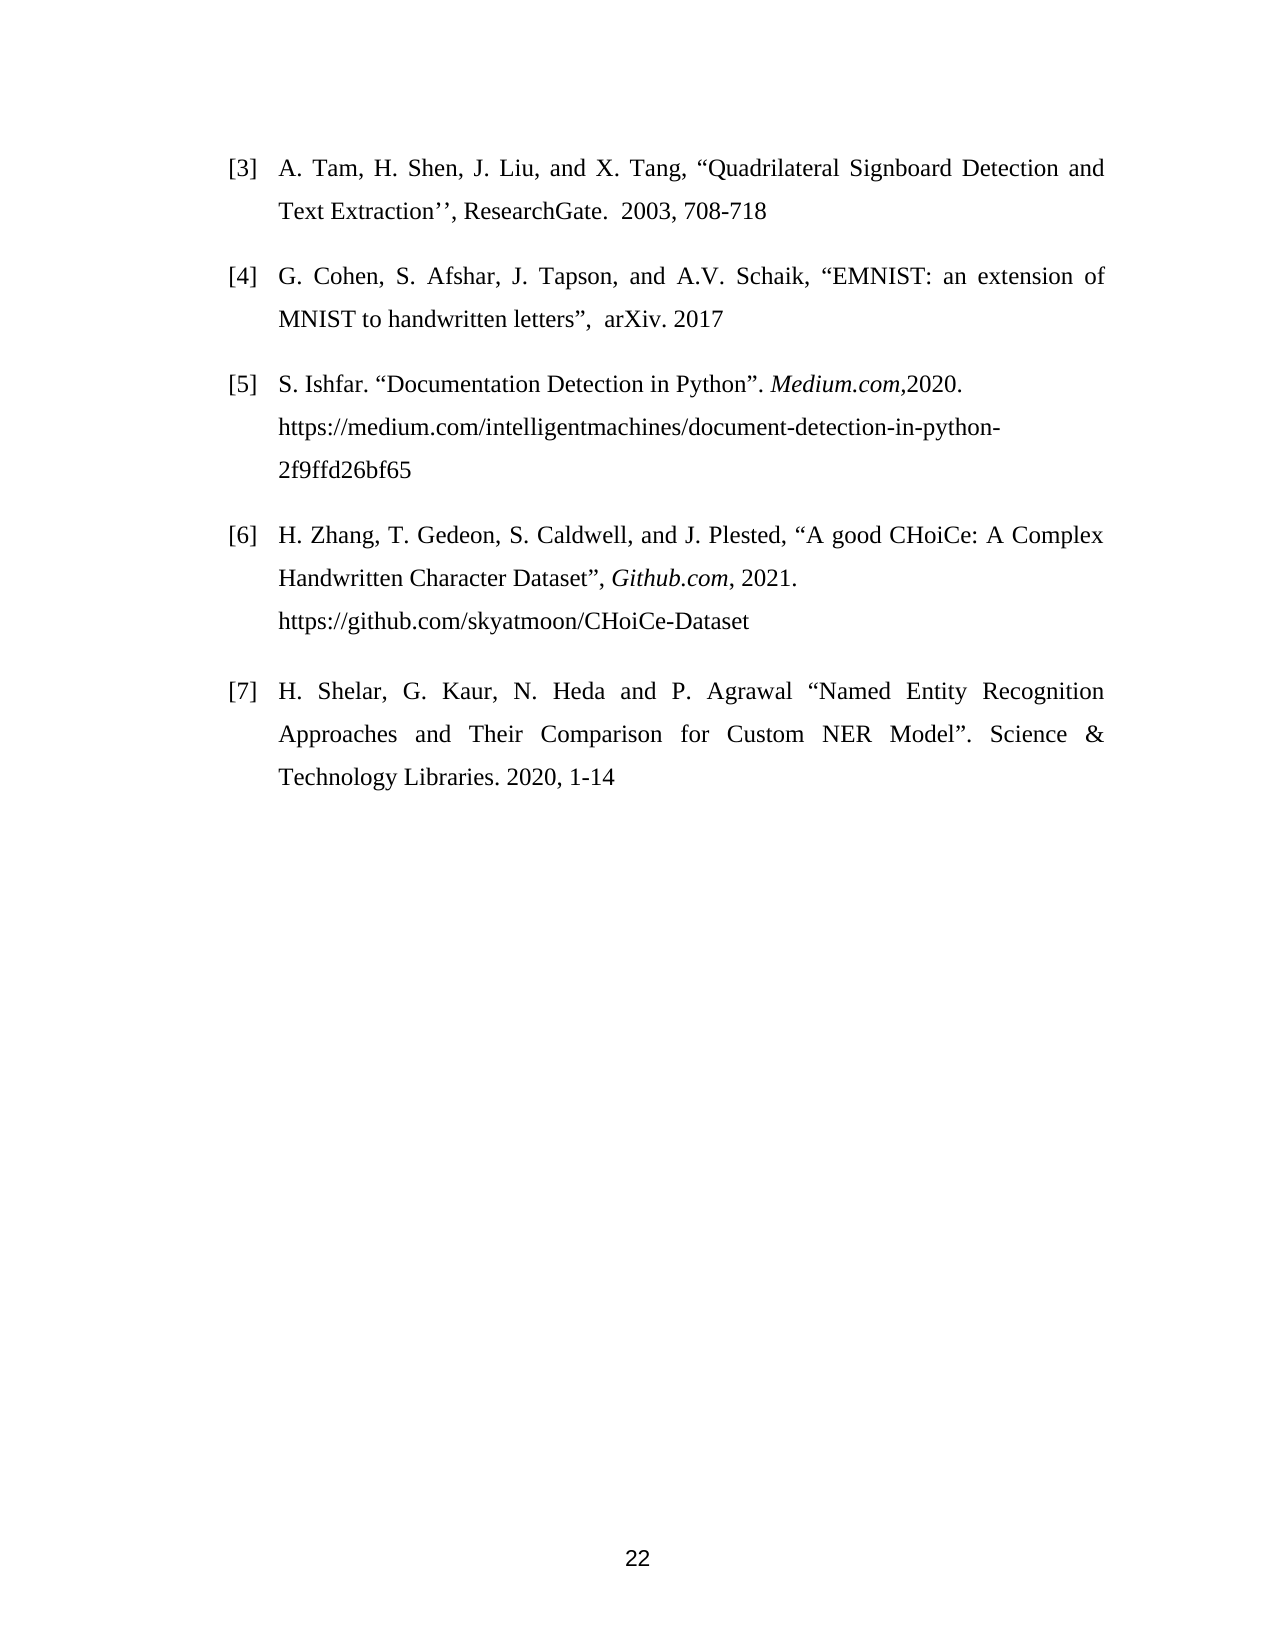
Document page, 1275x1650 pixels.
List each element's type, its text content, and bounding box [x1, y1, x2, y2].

table_cell [6] [92, 510, 267, 663]
table_cell S. Ishfar. “Documentation Detection in Python”. Medium.com,2020. https://medium.com/intelligentmachines/document-detection-in-python-2f9ffd26bf65 [269, 359, 1115, 507]
table_cell [3] [92, 143, 267, 248]
table_cell H. Shelar, G. Kaur, N. Heda and P. Agrawal “Named Entity Recognition Approaches and Their Comparison for Custom NER Model”. Science & Technology Libraries. 2020, 1-14 [269, 665, 1115, 814]
table_cell G. Cohen, S. Afshar, J. Tapson, and A.V. Schaik, “EMNIST: an extension of MNIST to handwritten letters”, arXiv. 2017 [269, 251, 1115, 356]
table_cell A. Tam, H. Shen, J. Liu, and X. Tang, “Quadrilateral Signboard Detection and Text Extraction’’, ResearchGate. 2003, 708-718 [269, 143, 1115, 248]
table_cell H. Zhang, T. Gedeon, S. Caldwell, and J. Plested, “A good CHoiCe: A Complex Handwritten Character Dataset”, Github.com, 2021. https://github.com/skyatmoon/CHoiCe-Dataset [269, 510, 1115, 663]
table_cell [7] [92, 665, 267, 814]
table_cell [5] [92, 359, 267, 507]
table_cell [4] [92, 251, 267, 356]
